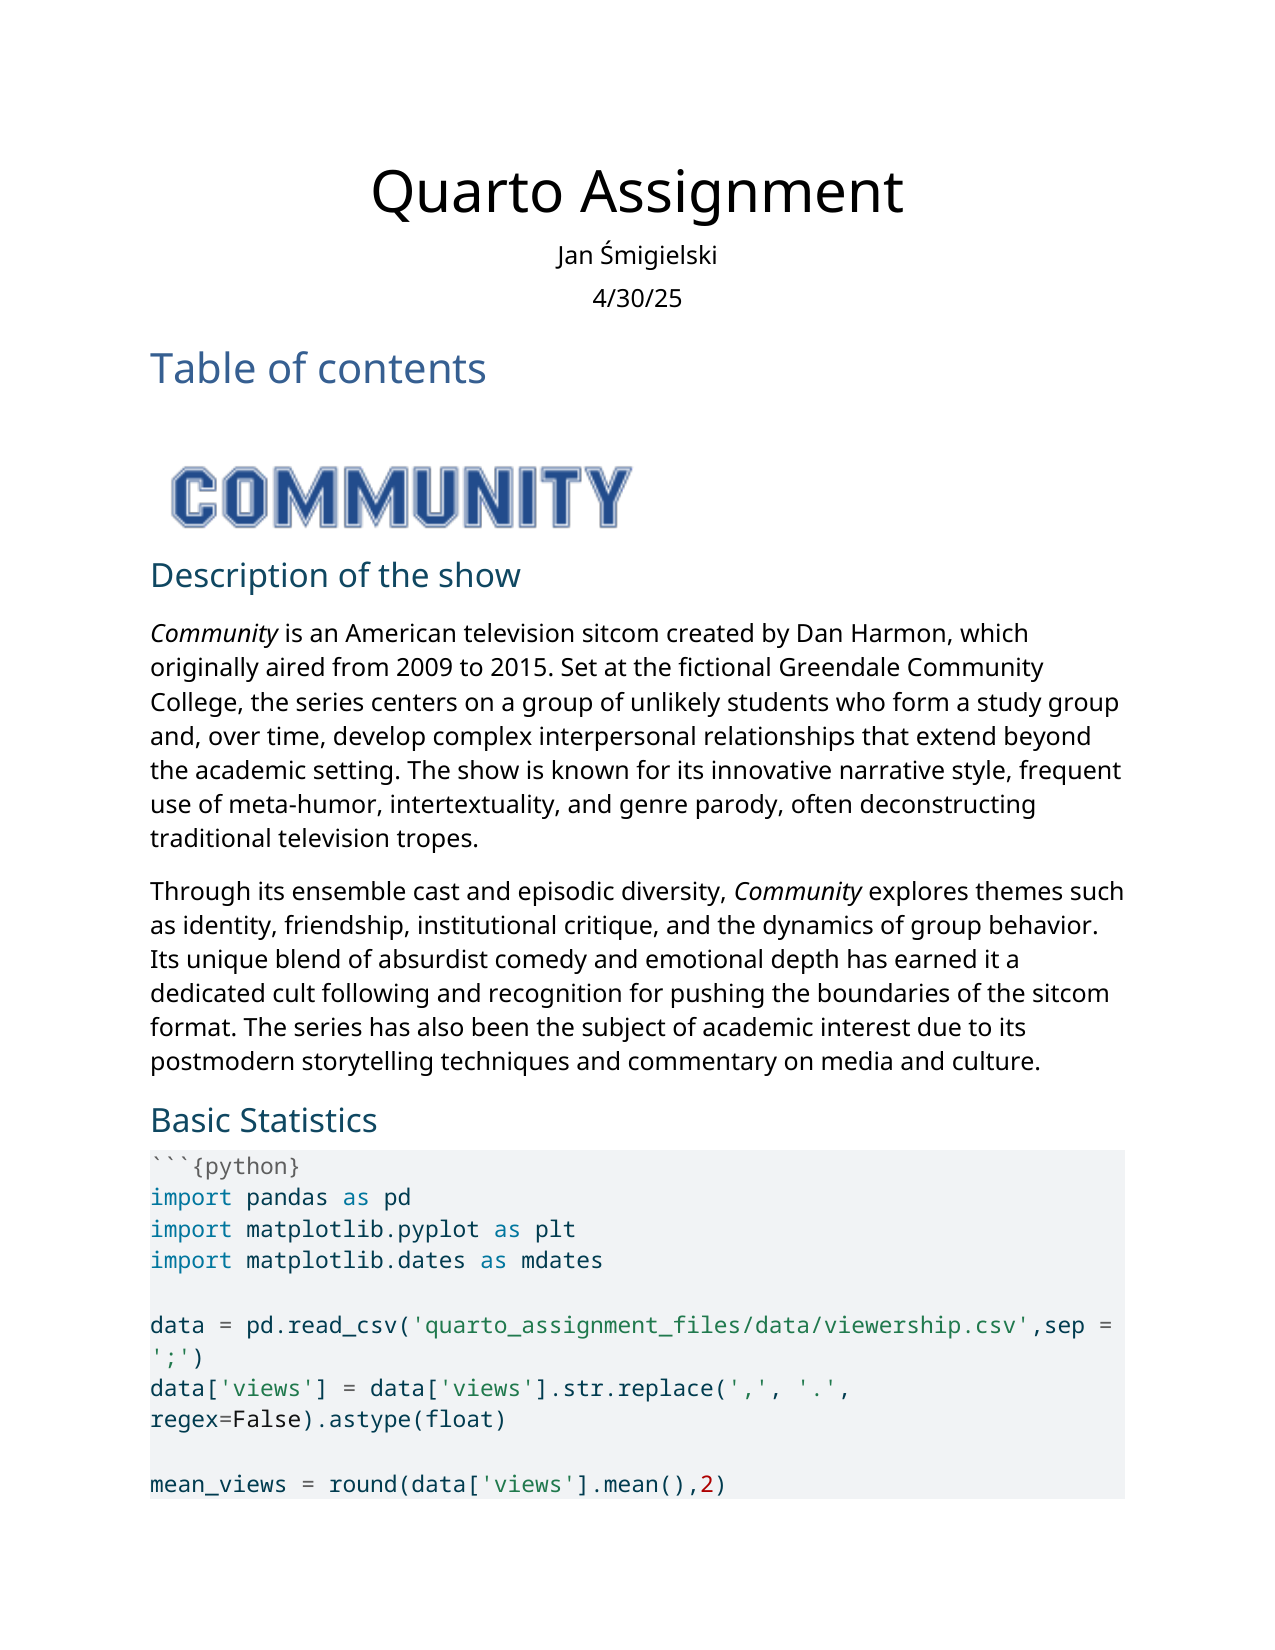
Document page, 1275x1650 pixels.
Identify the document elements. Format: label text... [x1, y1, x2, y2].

text Community is an American television sitcom created by Dan Harmon, which originally aired from 2009 to 2015. Set at the fictional Greendale Community College, the series centers on a group of unlikely students who form a study group and, over time, develop complex interpersonal relationships that extend beyond the academic setting. The show is known for its innovative narrative style, frequent use of meta-humor, intertextuality, and genre parody, often deconstructing traditional television tropes. [150, 616, 1125, 854]
text 4/30/25 [150, 280, 1125, 314]
picture [168, 463, 638, 534]
text Through its ensemble cast and episodic diversity, Community explores themes such as identity, friendship, institutional critique, and the dynamics of group behavior. Its unique blend of absurdist comedy and emotional depth has earned it a dedicated cult following and recognition for pushing the boundaries of the sitcom format. The series has also been the subject of academic interest due to its postmodern storytelling techniques and commentary on media and culture. [150, 873, 1125, 1078]
subtitle Description of the show [150, 552, 1125, 597]
text Jan Śmigielski [150, 238, 1125, 272]
subtitle Basic Statistics [150, 1096, 1125, 1142]
title Quarto Assignment [150, 150, 1125, 229]
